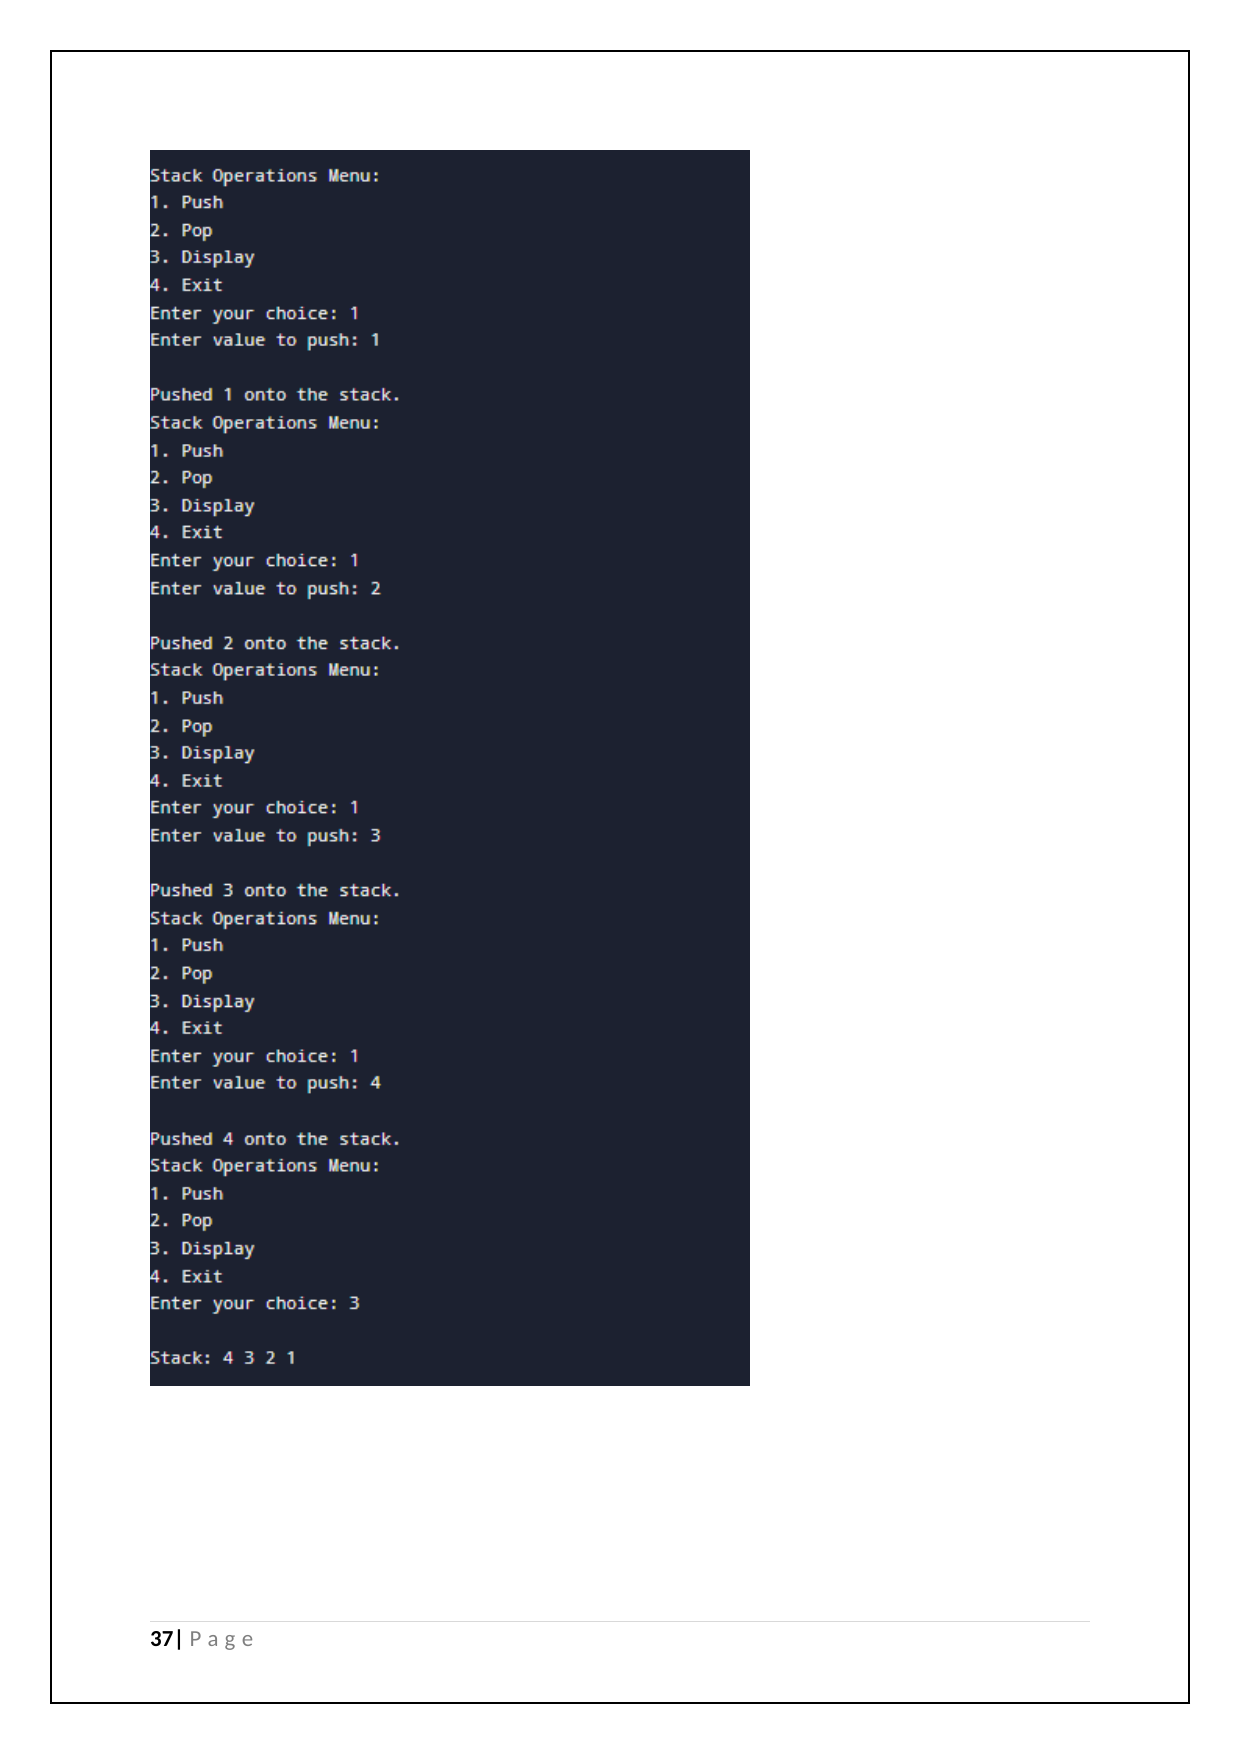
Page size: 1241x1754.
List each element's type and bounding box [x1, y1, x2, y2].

picture [150, 150, 750, 1386]
